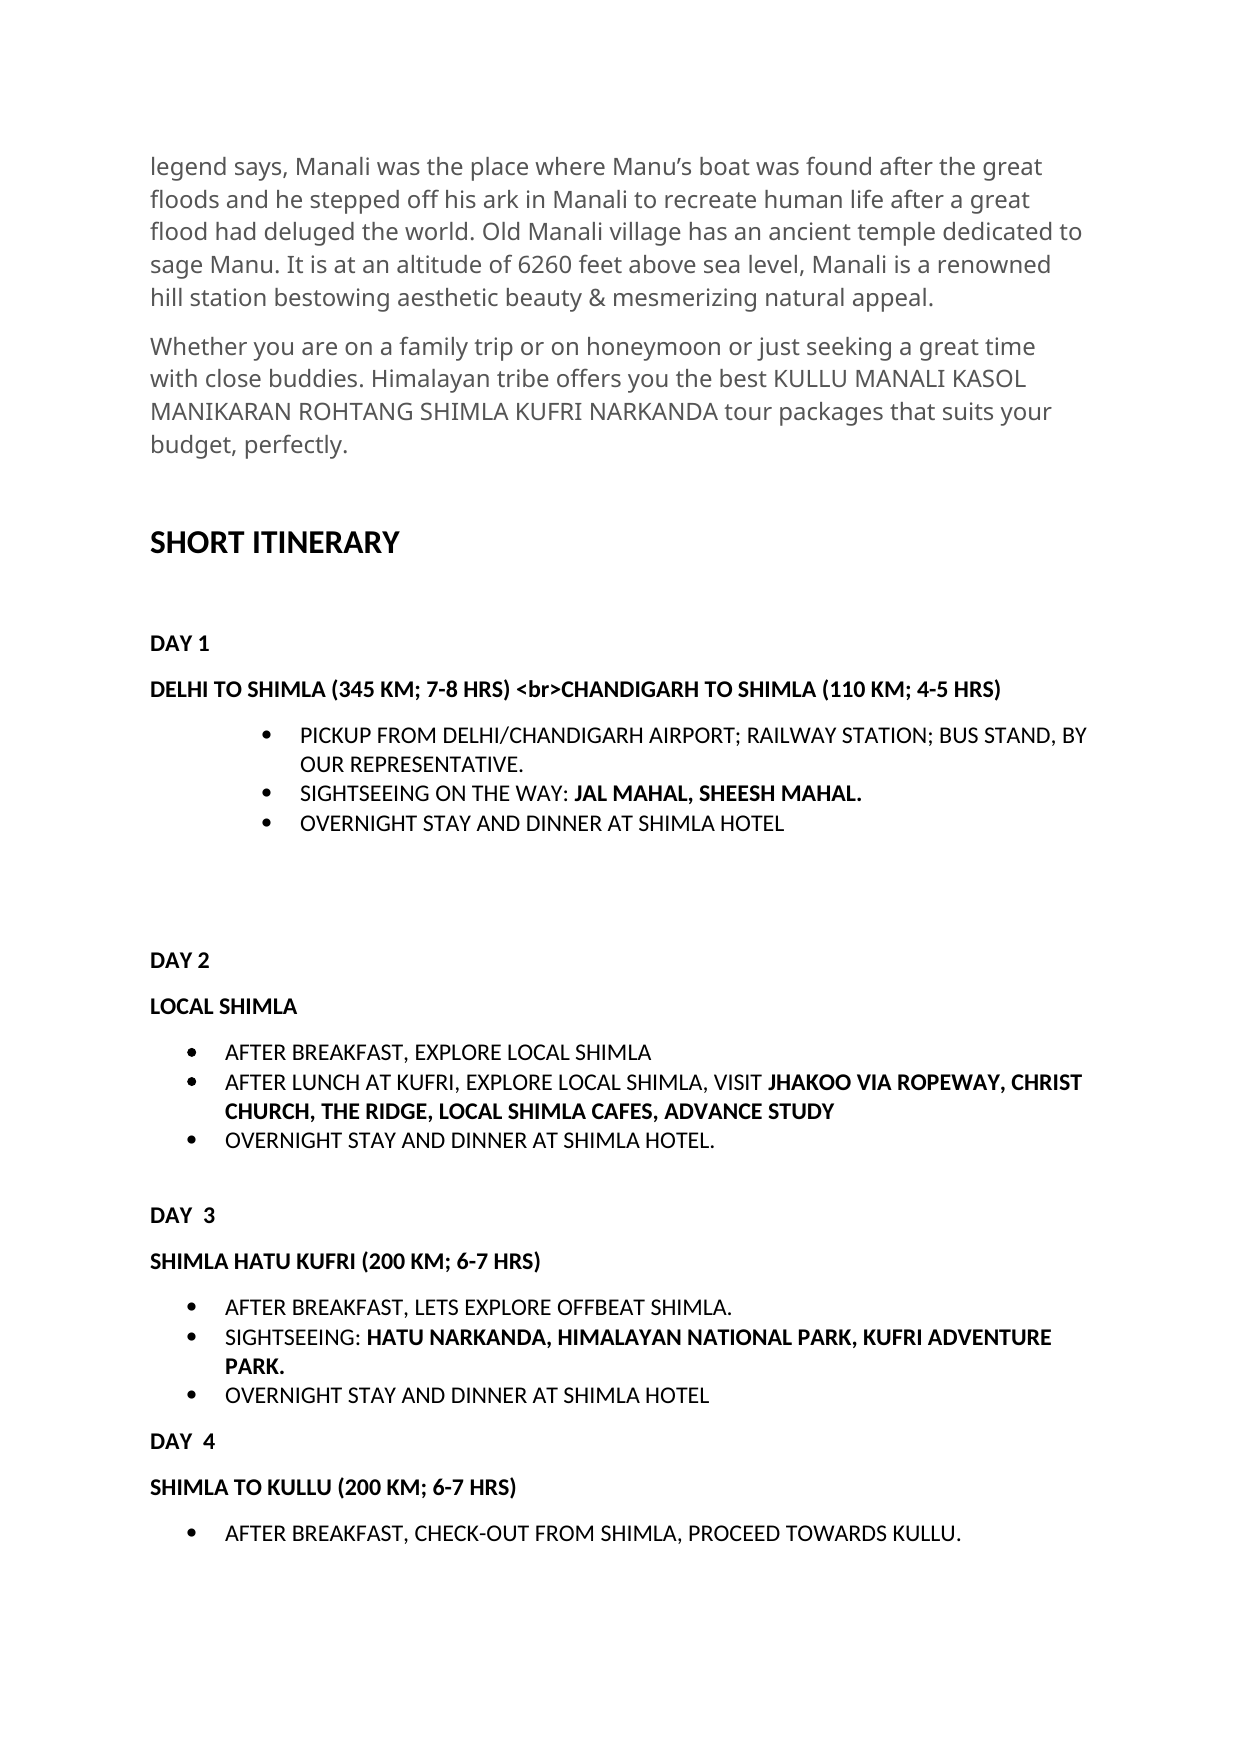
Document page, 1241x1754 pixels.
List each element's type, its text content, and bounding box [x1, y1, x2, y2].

text LOCAL SHIMLA [150, 991, 1090, 1021]
list AFTER BREAKFAST, EXPLORE LOCAL SHIMLA [187, 1037, 1090, 1067]
text SHORT ITINERARY [150, 521, 1090, 562]
text Whether you are on a family trip or on honeymoon or just seeking a great time with close buddies. Himalayan tribe offers you the best KULLU MANALI KASOL MANIKARAN ROHTANG SHIMLA KUFRI NARKANDA tour packages that suits your budget, perfectly. [150, 330, 1090, 460]
list OVERNIGHT STAY AND DINNER AT SHIMLA HOTEL [187, 1380, 1090, 1409]
text DAY 4 [150, 1426, 1090, 1455]
text SHIMLA TO KULLU (200 KM; 6-7 HRS) [150, 1472, 1090, 1501]
list AFTER BREAKFAST, CHECK-OUT FROM SHIMLA, PROCEED TOWARDS KULLU. [187, 1518, 1090, 1547]
list SIGHTSEEING ON THE WAY: JAL MAHAL, SHEESH MAHAL. [262, 778, 1090, 808]
text DAY 3 [150, 1200, 1090, 1230]
text SHIMLA HATU KUFRI (200 KM; 6-7 HRS) [150, 1246, 1090, 1276]
list SIGHTSEEING: HATU NARKANDA, HIMALAYAN NATIONAL PARK, KUFRI ADVENTURE PARK. [187, 1322, 1090, 1380]
list OVERNIGHT STAY AND DINNER AT SHIMLA HOTEL [262, 808, 1090, 837]
text DELHI TO SHIMLA (345 KM; 7-8 HRS) <br>CHANDIGARH TO SHIMLA (110 KM; 4-5 HRS) [150, 674, 1090, 703]
text DAY 2 [150, 946, 1090, 975]
list AFTER BREAKFAST, LETS EXPLORE OFFBEAT SHIMLA. [187, 1292, 1090, 1322]
list AFTER LUNCH AT KUFRI, EXPLORE LOCAL SHIMLA, VISIT JHAKOO VIA ROPEWAY, CHRIST CHURCH, THE RIDGE, LOCAL SHIMLA CAFES, ADVANCE STUDY [187, 1067, 1090, 1125]
list OVERNIGHT STAY AND DINNER AT SHIMLA HOTEL. [187, 1125, 1090, 1154]
text DAY 1 [150, 628, 1090, 657]
list PICKUP FROM DELHI/CHANDIGARH AIRPORT; RAILWAY STATION; BUS STAND, BY OUR REPRESENTATIVE. [262, 720, 1090, 778]
